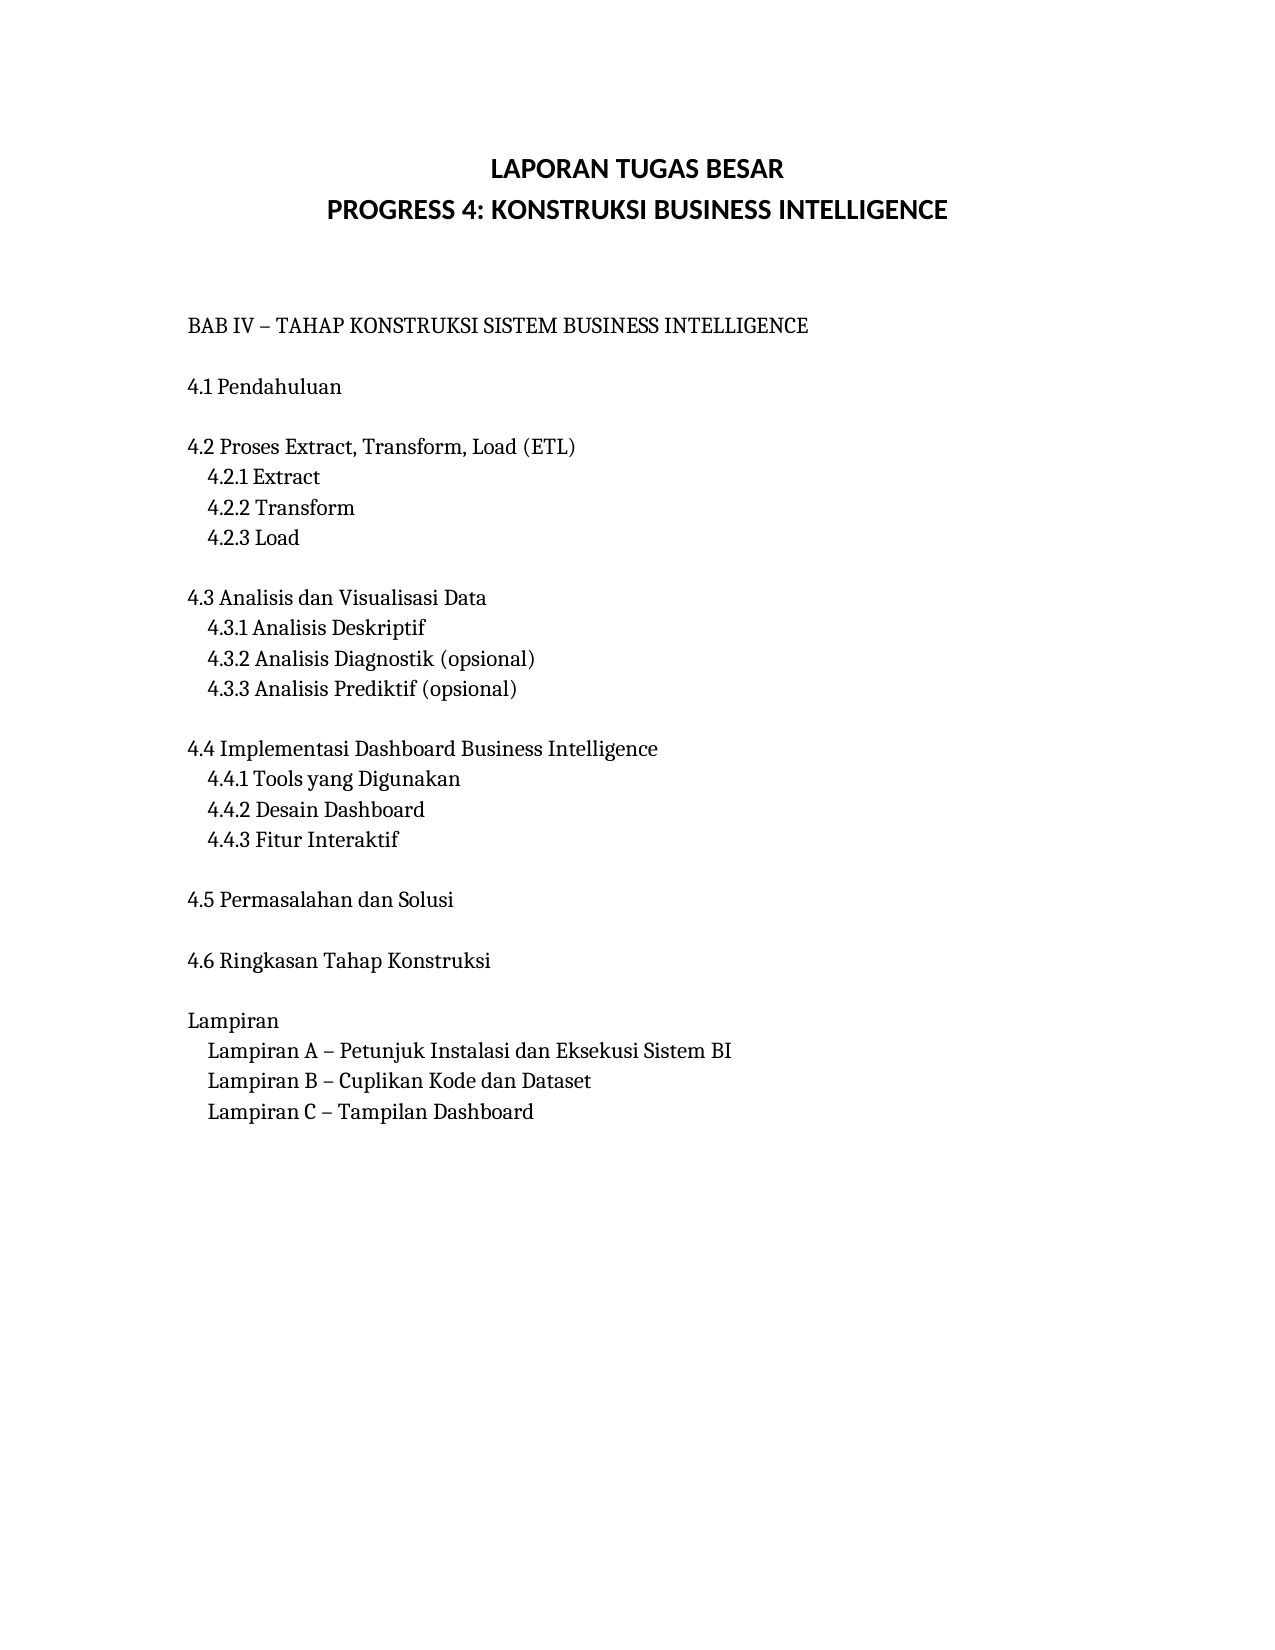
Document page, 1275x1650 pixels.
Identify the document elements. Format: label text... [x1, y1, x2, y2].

text BAB IV – TAHAP KONSTRUKSI SISTEM BUSINESS INTELLIGENCE 4.1 Pendahuluan 4.2 Proses Extract, Transform, Load (ETL) 4.2.1 Extract 4.2.2 Transform 4.2.3 Load 4.3 Analisis dan Visualisasi Data 4.3.1 Analisis Deskriptif 4.3.2 Analisis Diagnostik (opsional) 4.3.3 Analisis Prediktif (opsional) 4.4 Implementasi Dashboard Business Intelligence 4.4.1 Tools yang Digunakan 4.4.2 Desain Dashboard 4.4.3 Fitur Interaktif 4.5 Permasalahan dan Solusi 4.6 Ringkasan Tahap Konstruksi Lampiran Lampiran A – Petunjuk Instalasi dan Eksekusi Sistem BI Lampiran B – Cuplikan Kode dan Dataset Lampiran C – Tampilan Dashboard [187, 283, 1087, 1125]
subtitle LAPORAN TUGAS BESAR [187, 150, 1087, 186]
subtitle PROGRESS 4: KONSTRUKSI BUSINESS INTELLIGENCE [187, 191, 1087, 227]
